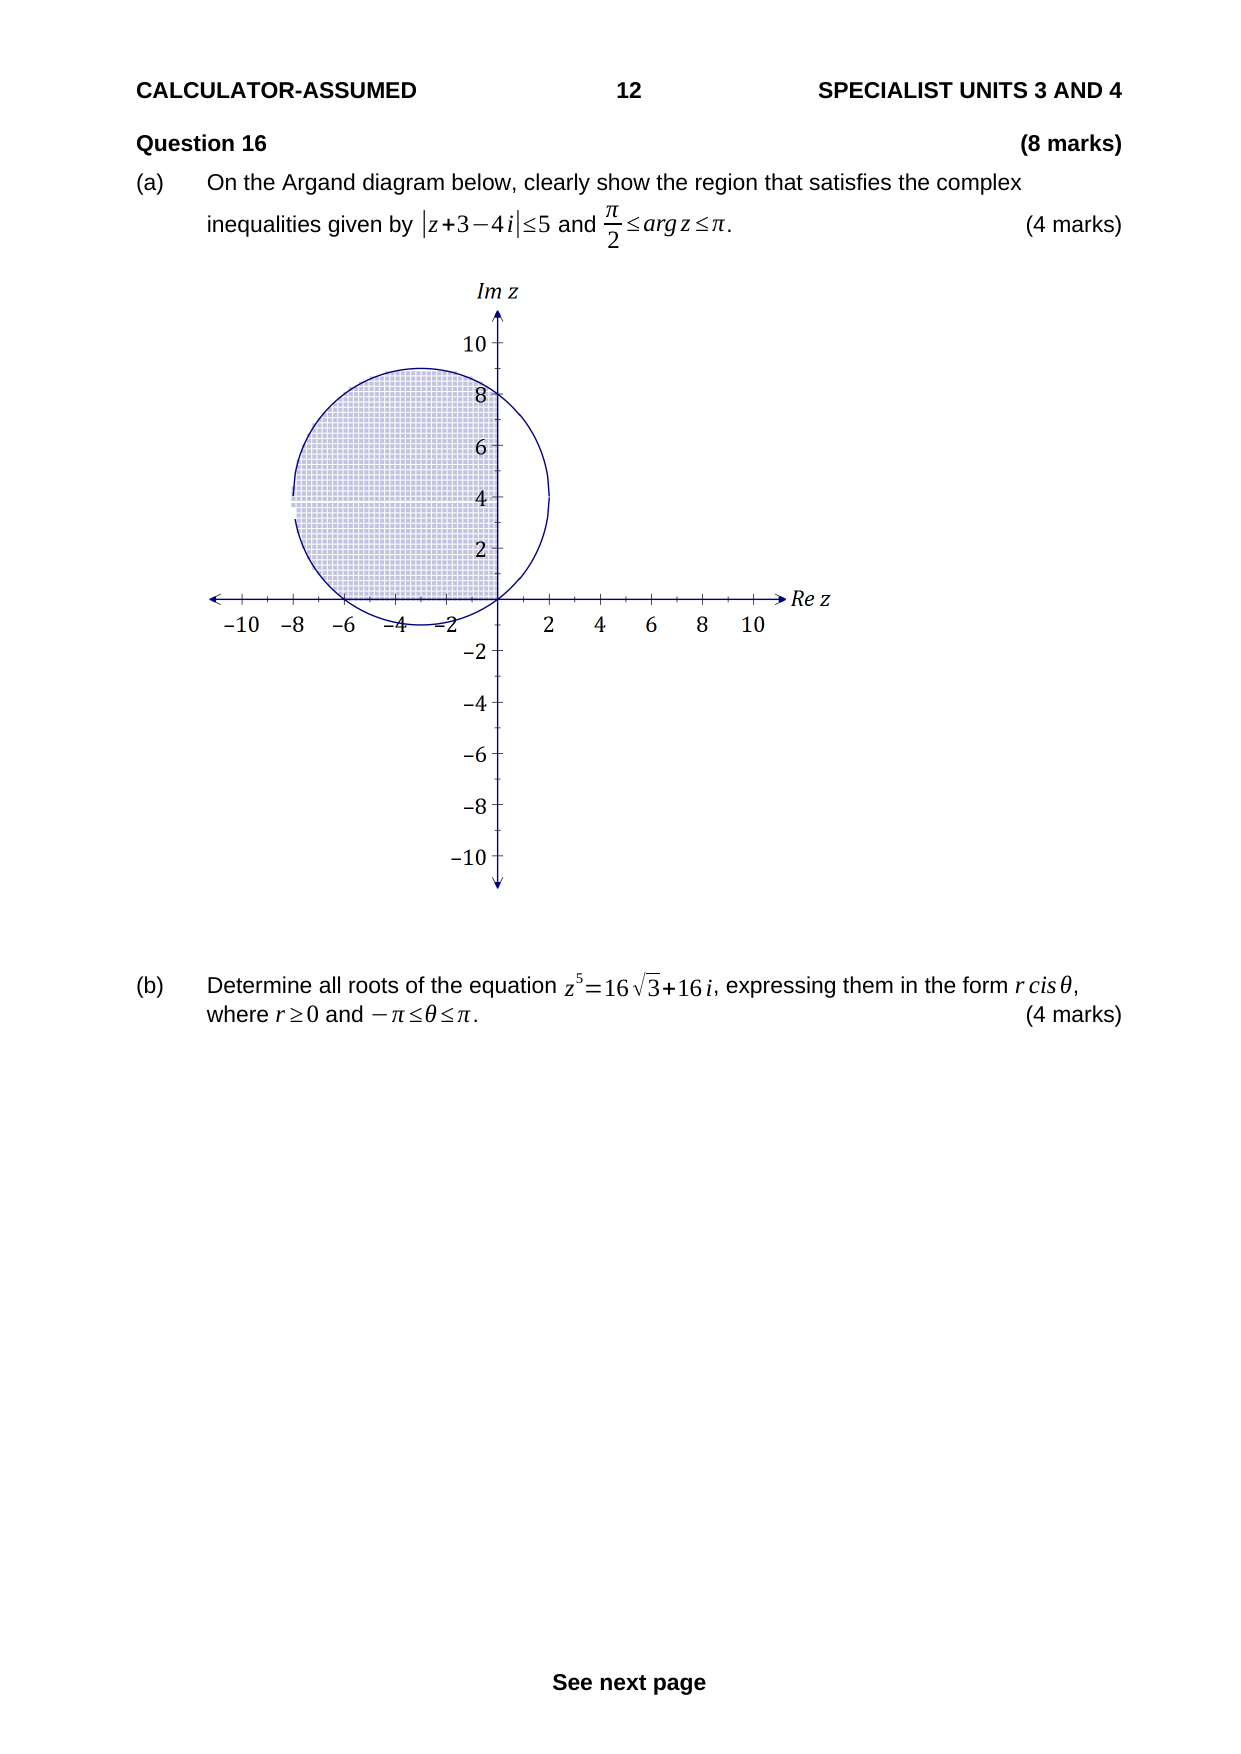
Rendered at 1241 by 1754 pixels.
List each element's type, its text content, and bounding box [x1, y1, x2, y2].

text (a) On the Argand diagram below, clearly show the region that satisfies the complex inequalities given by and . (4 marks) [136, 169, 1122, 254]
text (b) Determine all roots of the equation , expressing them in the form , where and . (4 marks) [136, 970, 1122, 1028]
text Question 16 (8 marks) [136, 130, 1122, 156]
picture [206, 280, 833, 891]
